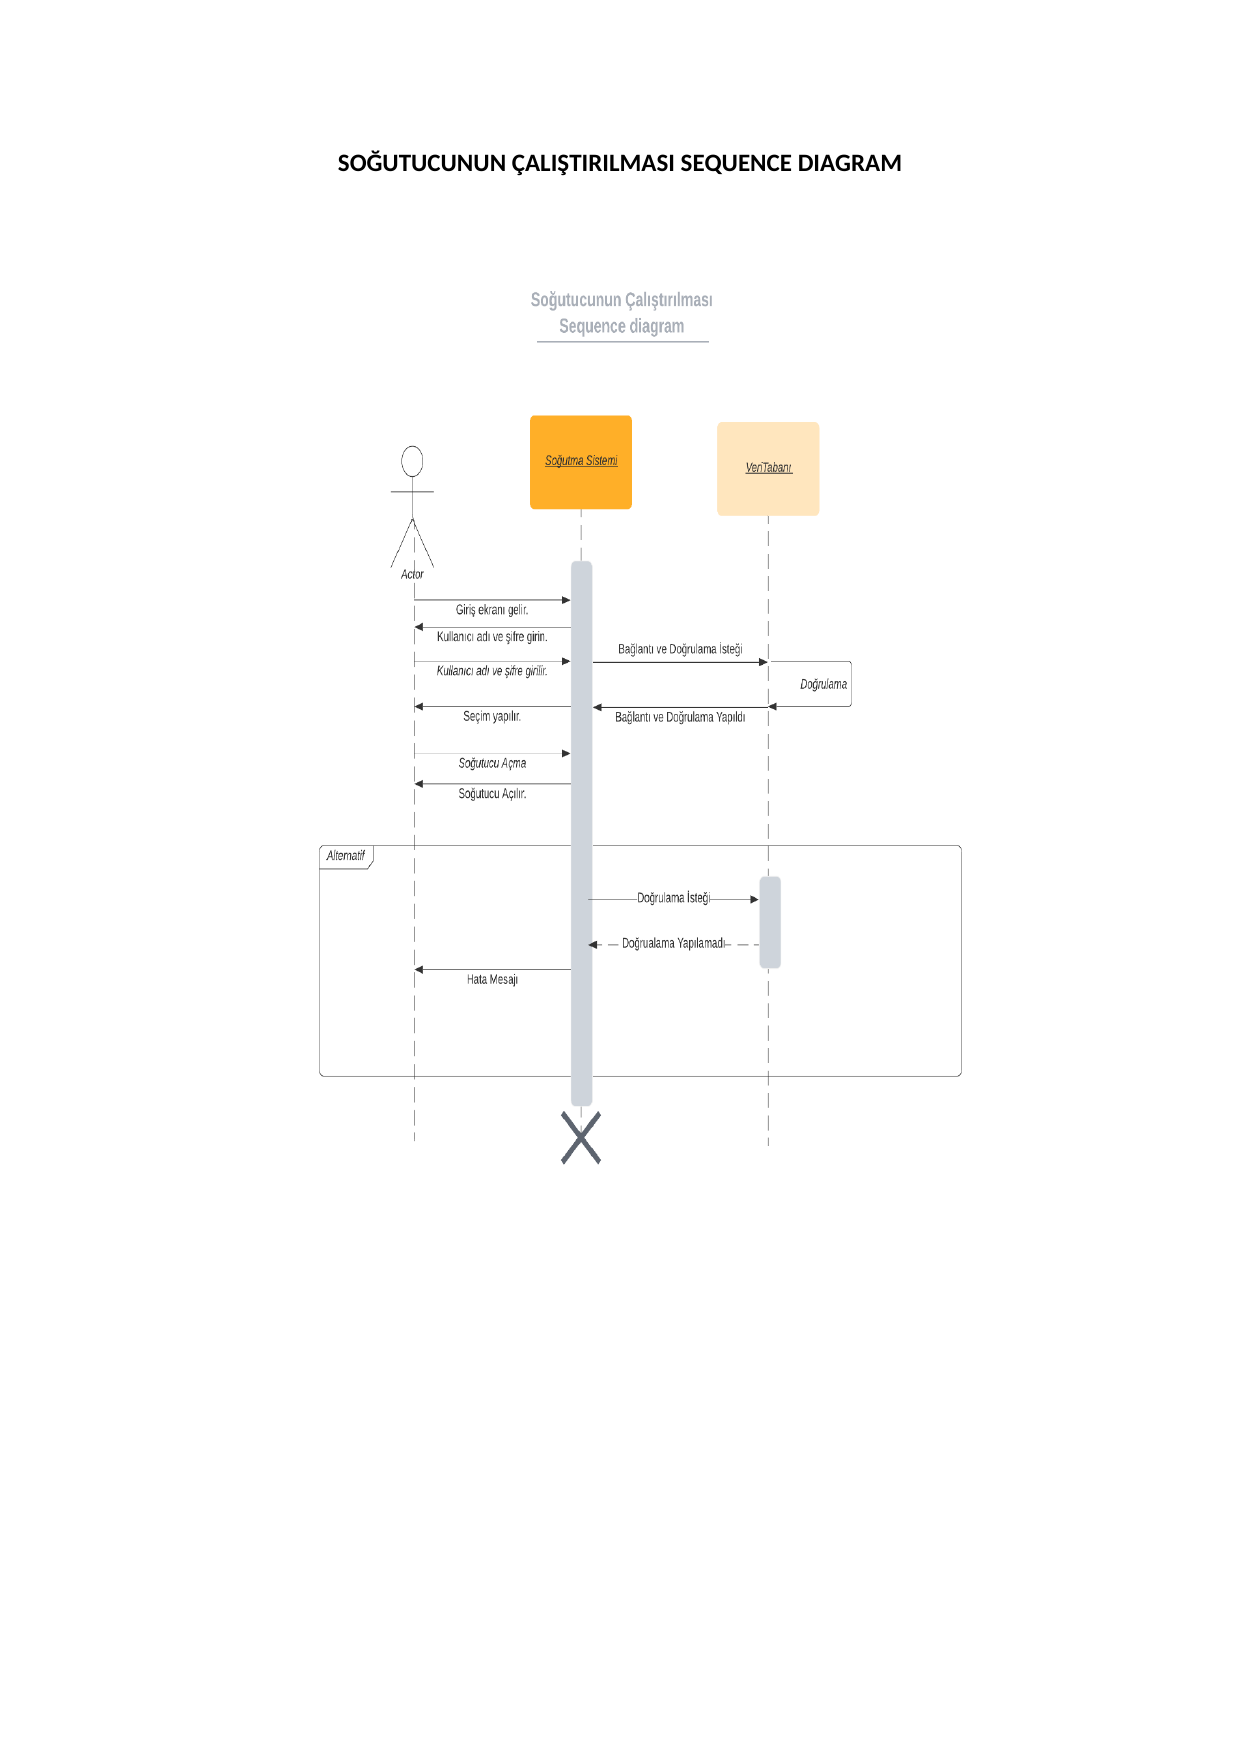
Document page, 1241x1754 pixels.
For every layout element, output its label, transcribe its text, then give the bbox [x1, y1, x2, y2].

text SOĞUTUCUNUN ÇALIŞTIRILMASI SEQUENCE DIAGRAM [148, 148, 1093, 178]
picture [147, 246, 1093, 1291]
